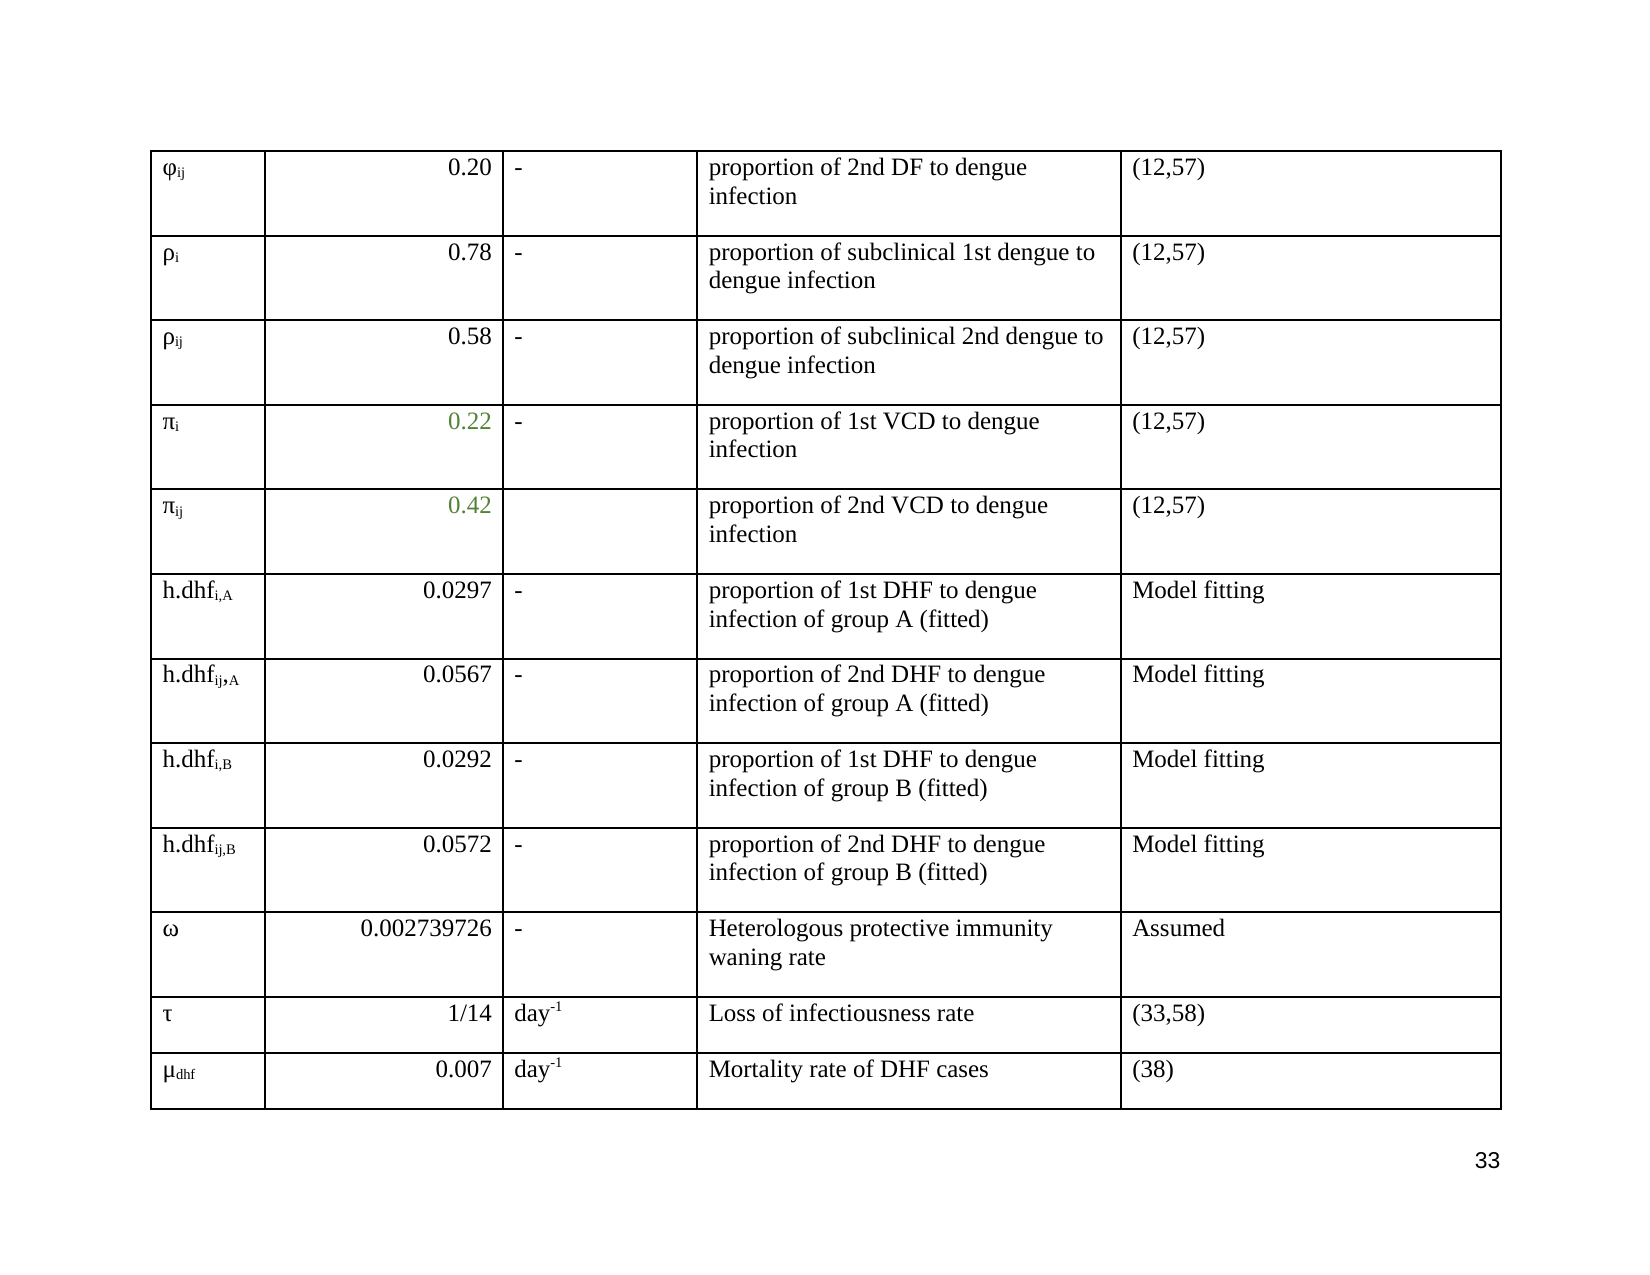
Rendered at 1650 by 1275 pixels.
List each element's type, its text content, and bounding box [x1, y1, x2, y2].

table_cell (38) [1122, 1054, 1500, 1107]
table_cell 0.002739726 [266, 913, 502, 996]
table_cell proportion of subclinical 2nd dengue to dengue infection [698, 321, 1120, 404]
table_cell 0.0297 [266, 575, 502, 657]
table_cell - [504, 660, 696, 742]
table_cell 1/14 [266, 998, 502, 1052]
table_cell - [504, 406, 696, 488]
table_cell ρij [152, 321, 264, 404]
table_cell - [504, 237, 696, 319]
table_cell 0.58 [266, 321, 502, 404]
table_cell day-1 [504, 1054, 696, 1107]
table_cell day-1 [504, 998, 696, 1052]
table_cell Model fitting [1122, 829, 1500, 911]
table_cell - [504, 321, 696, 404]
table_cell - [504, 575, 696, 657]
table_cell h.dhfij,A [152, 660, 264, 742]
table_cell - [504, 913, 696, 996]
table_cell Mortality rate of DHF cases [698, 1054, 1120, 1107]
table_cell h.dhfij,B [152, 829, 264, 911]
table_cell - [504, 744, 696, 827]
table_cell proportion of 2nd DHF to dengue infection of group A (fitted) [698, 660, 1120, 742]
table_cell Heterologous protective immunity waning rate [698, 913, 1120, 996]
table_cell Model fitting [1122, 744, 1500, 827]
table_cell - [504, 829, 696, 911]
table_cell proportion of 2nd VCD to dengue infection [698, 490, 1120, 573]
table_cell (12,57) [1122, 490, 1500, 573]
table_cell (12,57) [1122, 321, 1500, 404]
table_cell 0.0292 [266, 744, 502, 827]
table_cell 0.20 [266, 152, 502, 234]
table_cell proportion of subclinical 1st dengue to dengue infection [698, 237, 1120, 319]
table_cell proportion of 2nd DHF to dengue infection of group B (fitted) [698, 829, 1120, 911]
table_cell 0.0572 [266, 829, 502, 911]
table_cell 0.0567 [266, 660, 502, 742]
table_cell 0.22 [266, 406, 502, 488]
table_cell h.dhfi,A [152, 575, 264, 657]
table_cell proportion of 1st DHF to dengue infection of group B (fitted) [698, 744, 1120, 827]
table_cell proportion of 2nd DF to dengue infection [698, 152, 1120, 234]
table_cell 0.42 [266, 490, 502, 573]
table_cell (12,57) [1122, 152, 1500, 234]
table_cell Assumed [1122, 913, 1500, 996]
table_cell proportion of 1st VCD to dengue infection [698, 406, 1120, 488]
table_cell - [504, 152, 696, 234]
table_cell πi [152, 406, 264, 488]
table_cell ρi [152, 237, 264, 319]
table_cell ω [152, 913, 264, 996]
table_cell τ [152, 998, 264, 1052]
table_cell μdhf [152, 1054, 264, 1107]
table_cell φij [152, 152, 264, 234]
table_cell h.dhfi,B [152, 744, 264, 827]
table_cell 0.78 [266, 237, 502, 319]
table_cell (12,57) [1122, 237, 1500, 319]
table_cell [504, 490, 696, 573]
table_cell Loss of infectiousness rate [698, 998, 1120, 1052]
table_cell Model fitting [1122, 660, 1500, 742]
table_cell proportion of 1st DHF to dengue infection of group A (fitted) [698, 575, 1120, 657]
table_cell Model fitting [1122, 575, 1500, 657]
table_cell πij [152, 490, 264, 573]
table_cell 0.007 [266, 1054, 502, 1107]
table_cell (12,57) [1122, 406, 1500, 488]
table_cell (33,58) [1122, 998, 1500, 1052]
